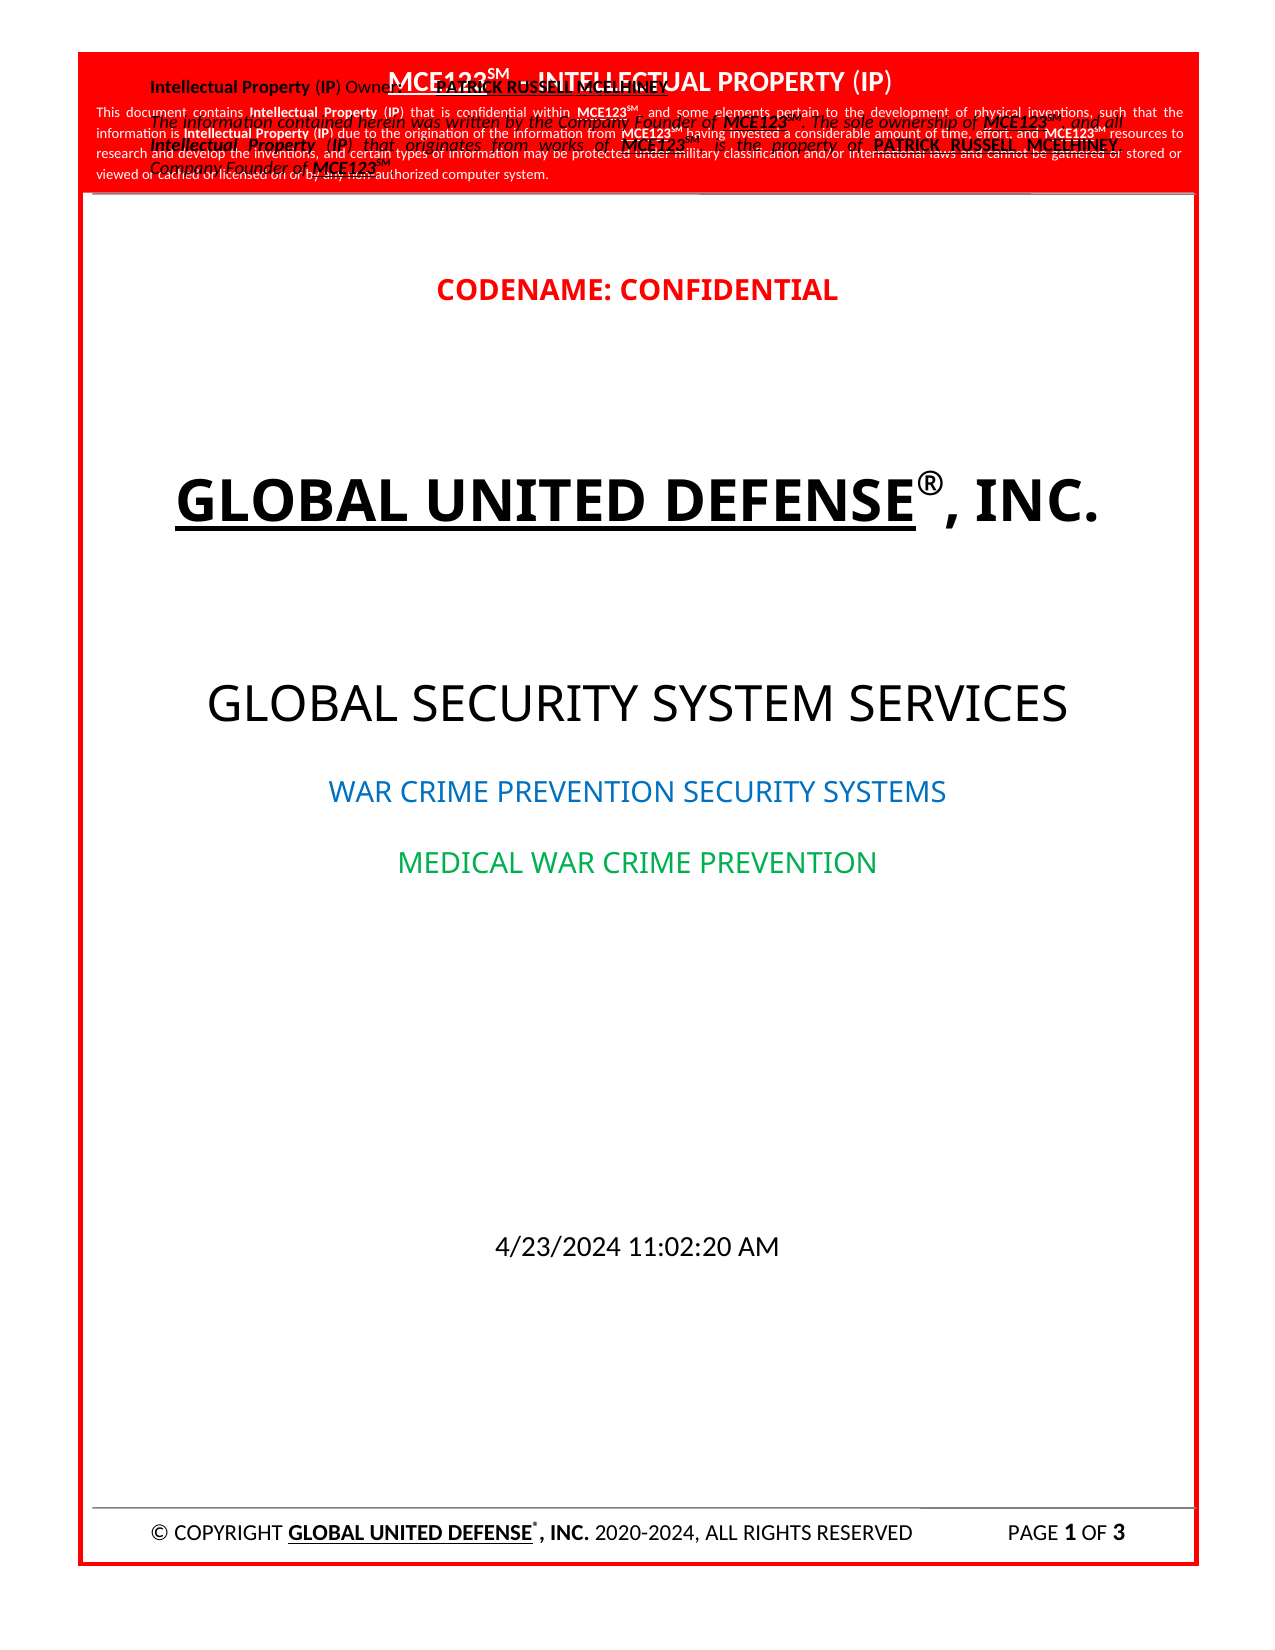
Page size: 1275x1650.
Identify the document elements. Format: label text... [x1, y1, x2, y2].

text GLOBAL SECURITY SYSTEM SERVICES [150, 668, 1125, 736]
subtitle MEDICAL WAR CRIME PREVENTION [150, 842, 1125, 882]
text GLOBAL UNITED DEFENSE®, INC. [150, 459, 1125, 539]
text CODENAME: CONFIDENTIAL [150, 269, 1125, 309]
text 4/23/2024 11:02:20 AM [150, 1228, 1125, 1264]
subtitle WAR CRIME PREVENTION SECURITY SYSTEMS [150, 772, 1125, 811]
